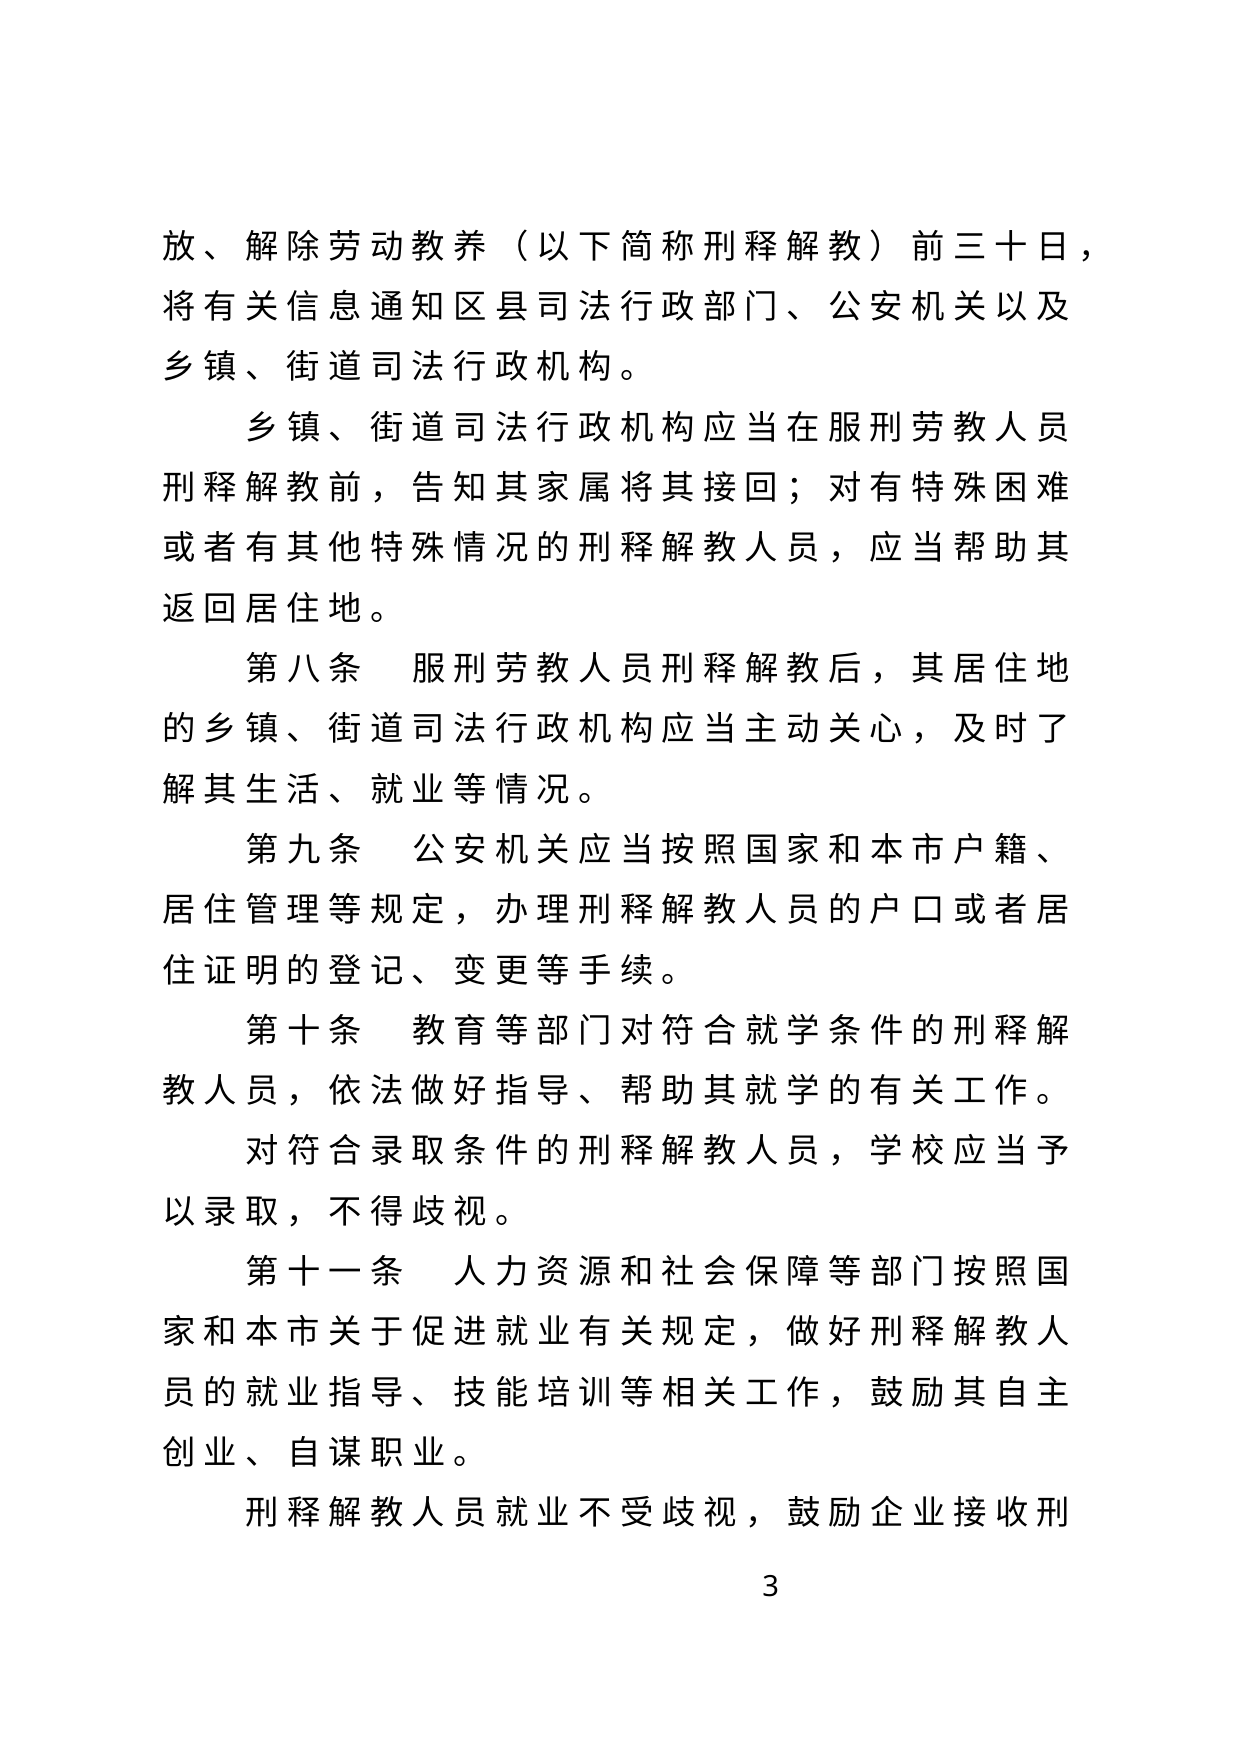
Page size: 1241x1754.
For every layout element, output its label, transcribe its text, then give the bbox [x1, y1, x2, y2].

text 第八条 服刑劳教人员刑释解教后，其居住地的乡镇、街道司法行政机构应当主动关心，及时了解其生活、就业等情况。 [162, 636, 1078, 817]
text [162, 213, 1078, 394]
text 第九条 公安机关应当按照国家和本市户籍、居住管理等规定，办理刑释解教人员的户口或者居住证明的登记、变更等手续。 [162, 817, 1078, 998]
text 第十条 教育等部门对符合就学条件的刑释解教人员，依法做好指导、帮助其就学的有关工作。 [162, 998, 1078, 1118]
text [162, 1480, 1078, 1540]
text 第十一条 人力资源和社会保障等部门按照国家和本市关于促进就业有关规定，做好刑释解教人员的就业指导、技能培训等相关工作，鼓励其自主创业、自谋职业。 [162, 1239, 1078, 1480]
text 乡镇、街道司法行政机构应当在服刑劳教人员刑释解教前，告知其家属将其接回；对有特殊困难或者有其他特殊情况的刑释解教人员，应当帮助其返回居住地。 [162, 394, 1078, 636]
text 对符合录取条件的刑释解教人员，学校应当予以录取，不得歧视。 [162, 1118, 1078, 1239]
